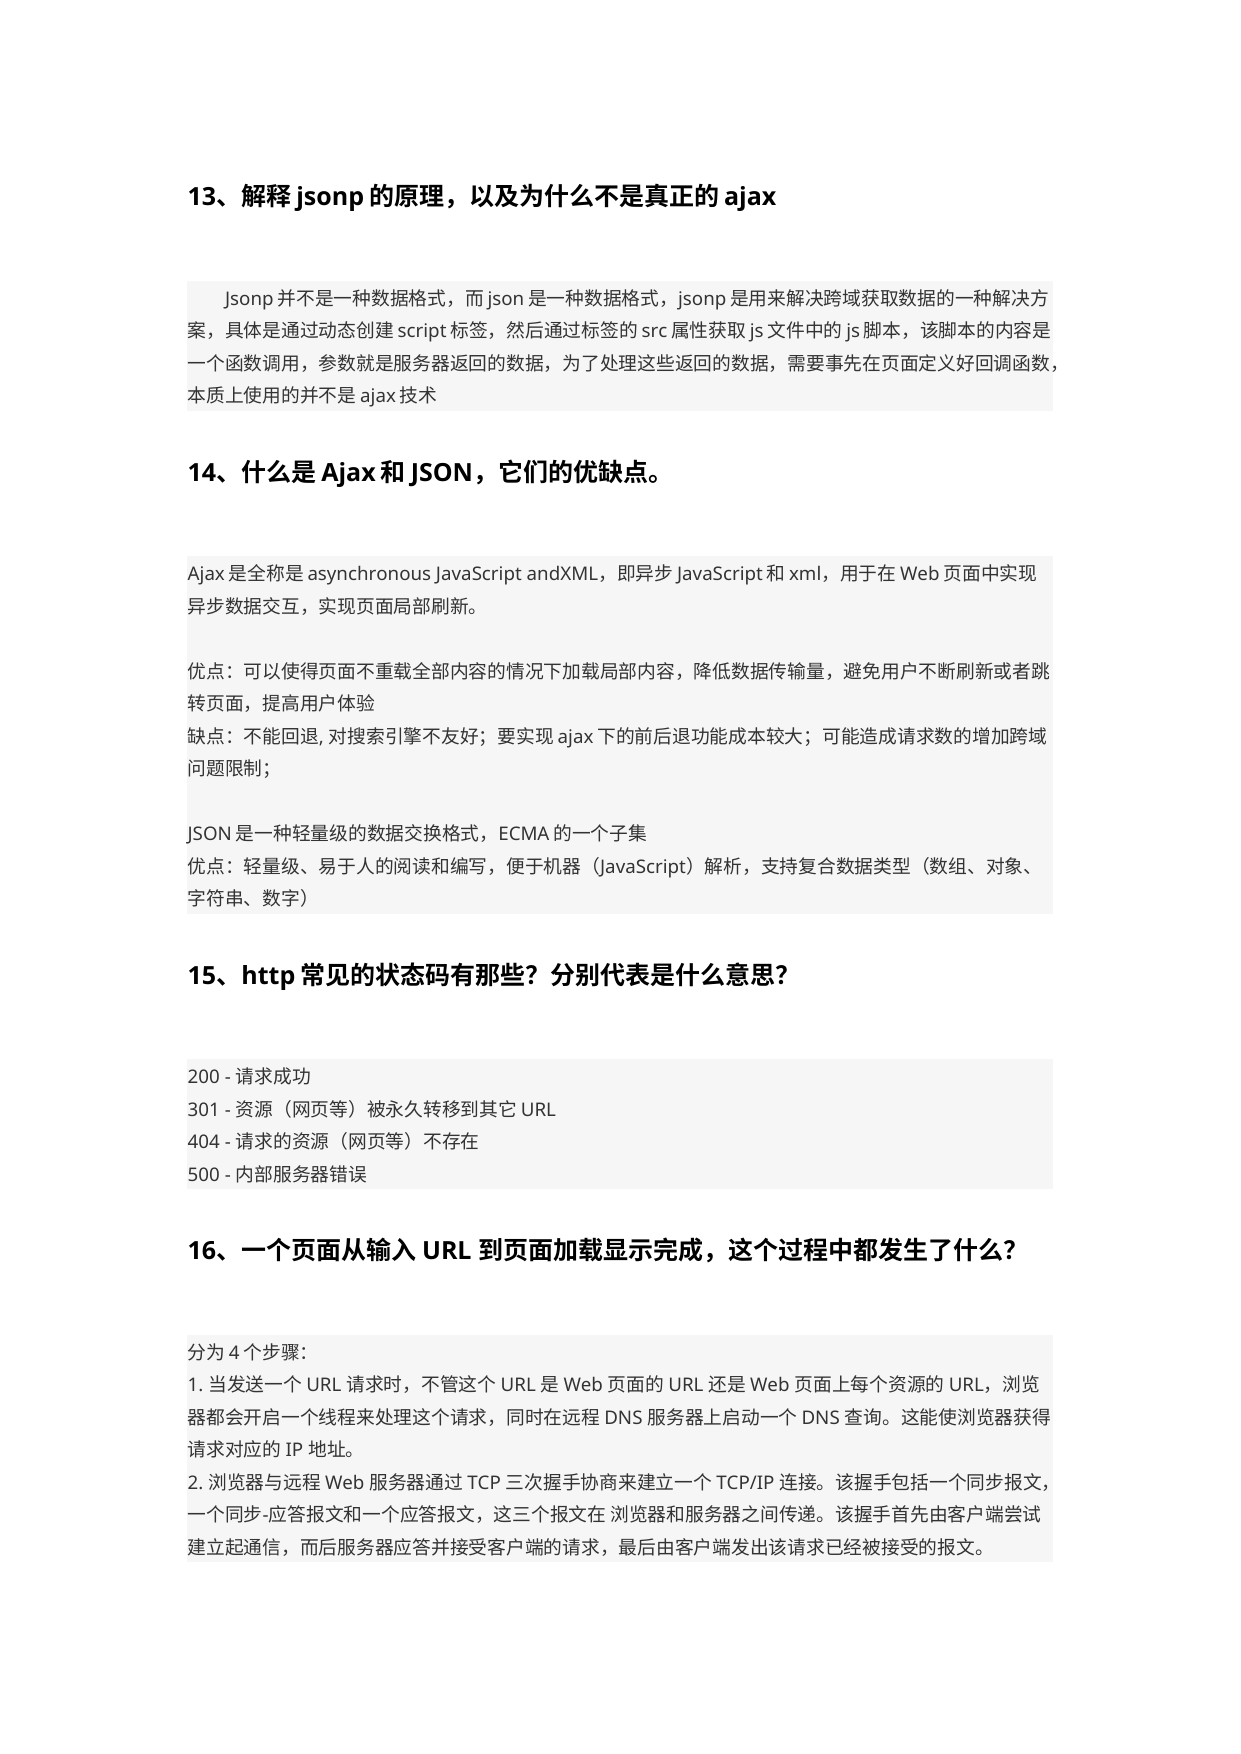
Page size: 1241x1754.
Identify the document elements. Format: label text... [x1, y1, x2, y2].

subtitle 16、一个页面从输入 URL 到页面加载显示完成，这个过程中都发生了什么？ [187, 1216, 1053, 1281]
text 缺点：不能回退, 对搜索引擎不友好；要实现ajax下的前后退功能成本较大；可能造成请求数的增加跨域问题限制； [187, 719, 1053, 784]
text 1. 当发送一个 URL 请求时，不管这个 URL 是 Web 页面的 URL 还是 Web 页面上每个资源的 URL，浏览器都会开启一个线程来处理这个请求，同时在远程 DNS 服务器上启动一个 DNS 查询。这能使浏览器获得请求对应的 IP 地址。 [187, 1367, 1053, 1465]
subtitle 14、什么是Ajax和JSON，它们的优缺点。 [187, 438, 1053, 503]
text 301 - 资源（网页等）被永久转移到其它URL [187, 1092, 1053, 1124]
text 404 - 请求的资源（网页等）不存在 [187, 1124, 1053, 1157]
text 优点：轻量级、易于人的阅读和编写，便于机器（JavaScript）解析，支持复合数据类型（数组、对象、字符串、数字） [187, 849, 1053, 914]
subtitle 13、解释jsonp的原理，以及为什么不是真正的ajax [187, 162, 1053, 227]
text JSON是一种轻量级的数据交换格式，ECMA的一个子集 [187, 816, 1053, 849]
text 2. 浏览器与远程 Web 服务器通过 TCP 三次握手协商来建立一个 TCP/IP 连接。该握手包括一个同步报文，一个同步-应答报文和一个应答报文，这三个报文在 浏览器和服务器之间传递。该握手首先由客户端尝试建立起通信，而后服务器应答并接受客户端的请求，最后由客户端发出该请求已经被接受的报文。 [187, 1465, 1053, 1562]
text 分为4个步骤： [187, 1335, 1053, 1367]
text 200 - 请求成功 [187, 1059, 1053, 1092]
text Ajax是全称是asynchronous JavaScript andXML，即异步JavaScript和xml，用于在Web页面中实现异步数据交互，实现页面局部刷新。 [187, 556, 1053, 621]
text 优点：可以使得页面不重载全部内容的情况下加载局部内容，降低数据传输量，避免用户不断刷新或者跳转页面，提高用户体验 [187, 654, 1053, 719]
subtitle 15、http常见的状态码有那些？分别代表是什么意思？ [187, 941, 1053, 1006]
text Jsonp并不是一种数据格式，而json是一种数据格式，jsonp是用来解决跨域获取数据的一种解决方案，具体是通过动态创建script标签，然后通过标签的src属性获取js文件中的js脚本，该脚本的内容是一个函数调用，参数就是服务器返回的数据，为了处理这些返回的数据，需要事先在页面定义好回调函数，本质上使用的并不是ajax技术 [187, 281, 1053, 411]
text 500 - 内部服务器错误 [187, 1157, 1053, 1189]
